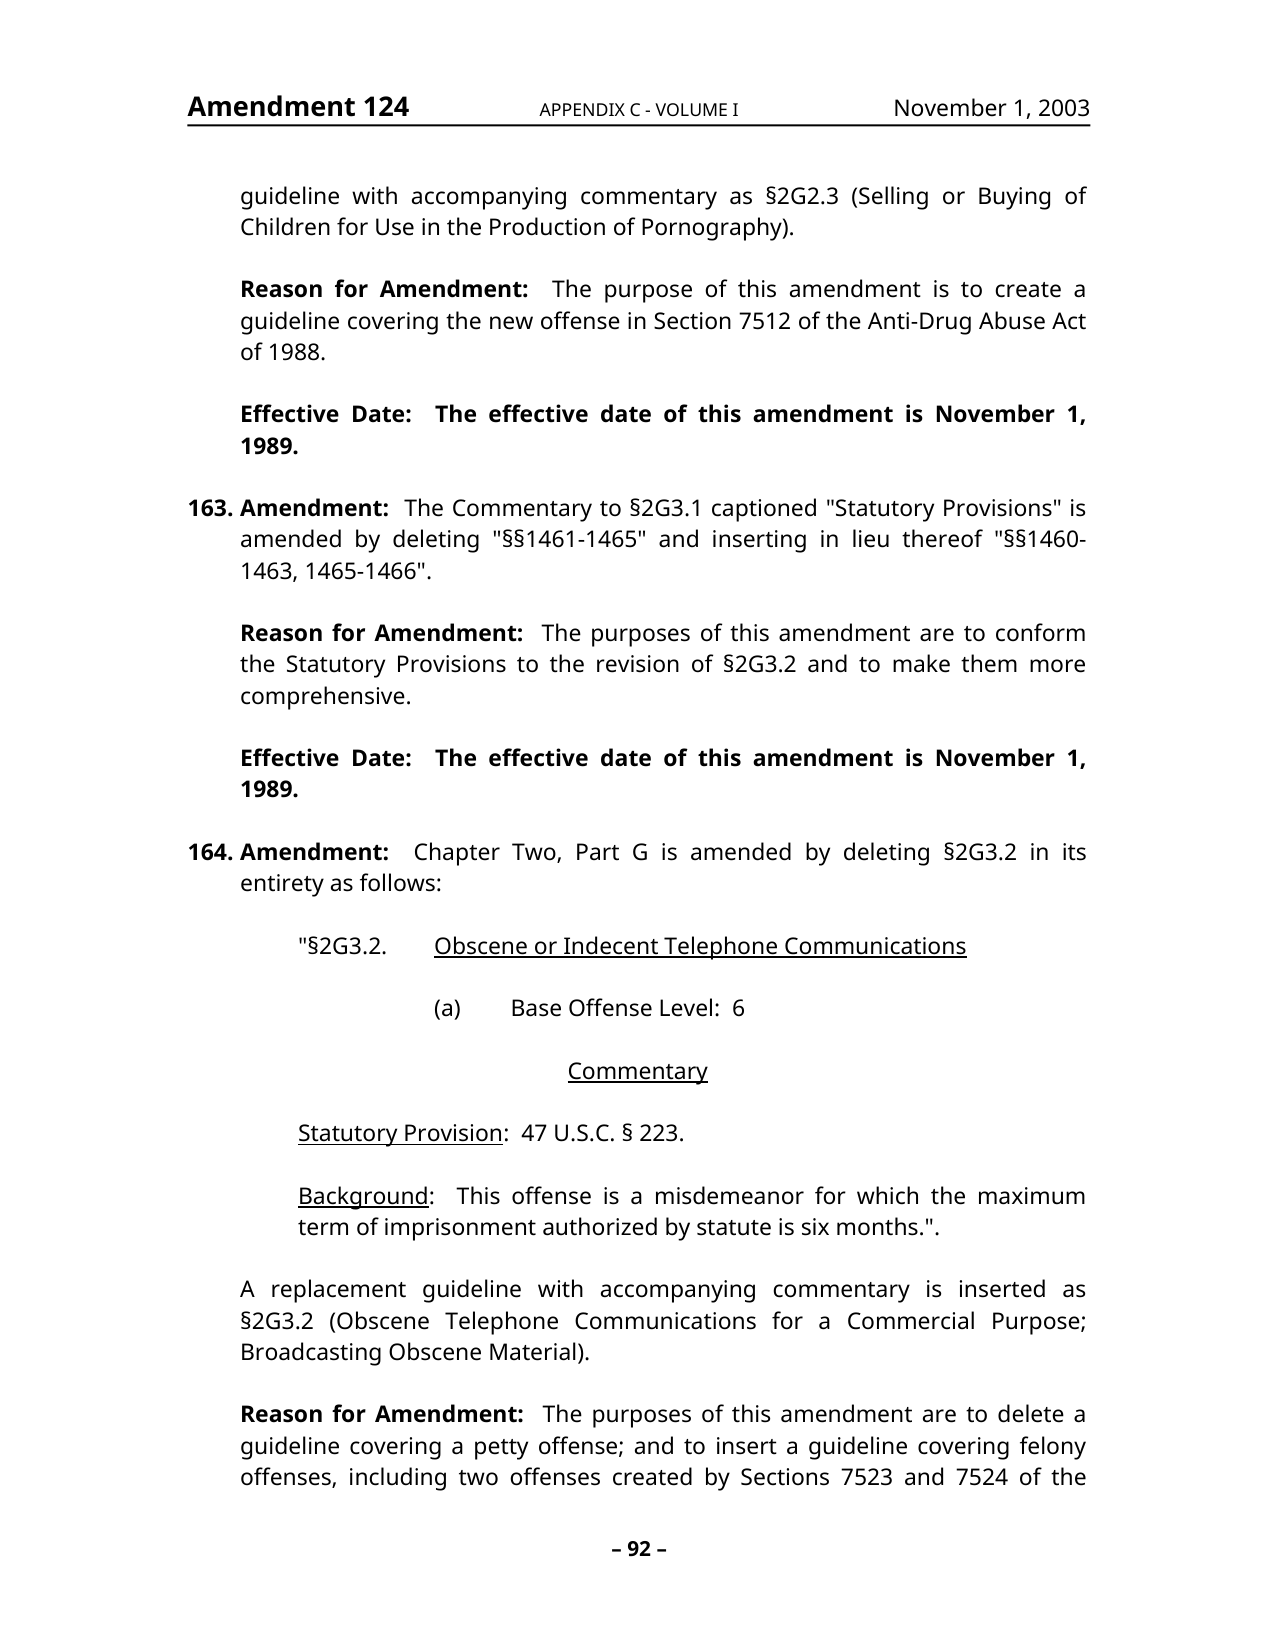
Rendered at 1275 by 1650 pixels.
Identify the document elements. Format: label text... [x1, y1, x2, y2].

text "§2G3.2. Obscene or Indecent Telephone Communications [298, 930, 1087, 961]
text Commentary [187, 1055, 1087, 1086]
text 163. Amendment: The Commentary to §2G3.1 captioned "Statutory Provisions" is amended by deleting "§§1461-1465" and inserting in lieu thereof "§§1460-1463, 1465-1466". [187, 492, 1087, 586]
text Statutory Provision: 47 U.S.C. § 223. [298, 1117, 1087, 1148]
text Effective Date: The effective date of this amendment is November 1, 1989. [240, 398, 1087, 461]
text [240, 1398, 1087, 1492]
text Reason for Amendment: The purposes of this amendment are to conform the Statutory Provisions to the revision of §2G3.2 and to make them more comprehensive. [240, 617, 1087, 711]
text Background: This offense is a misdemeanor for which the maximum term of imprisonment authorized by statute is six months.". [298, 1180, 1087, 1242]
text Effective Date: The effective date of this amendment is November 1, 1989. [240, 742, 1087, 805]
text (a) Base Offense Level: 6 [434, 992, 1087, 1023]
text 164. Amendment: Chapter Two, Part G is amended by deleting §2G3.2 in its entirety as follows: [187, 836, 1087, 898]
text Reason for Amendment: The purpose of this amendment is to create a guideline covering the new offense in Section 7512 of the Anti-Drug Abuse Act of 1988. [240, 273, 1087, 367]
text A replacement guideline with accompanying commentary is inserted as §2G3.2 (Obscene Telephone Communications for a Commercial Purpose; Broadcasting Obscene Material). [240, 1273, 1087, 1367]
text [187, 180, 1087, 242]
